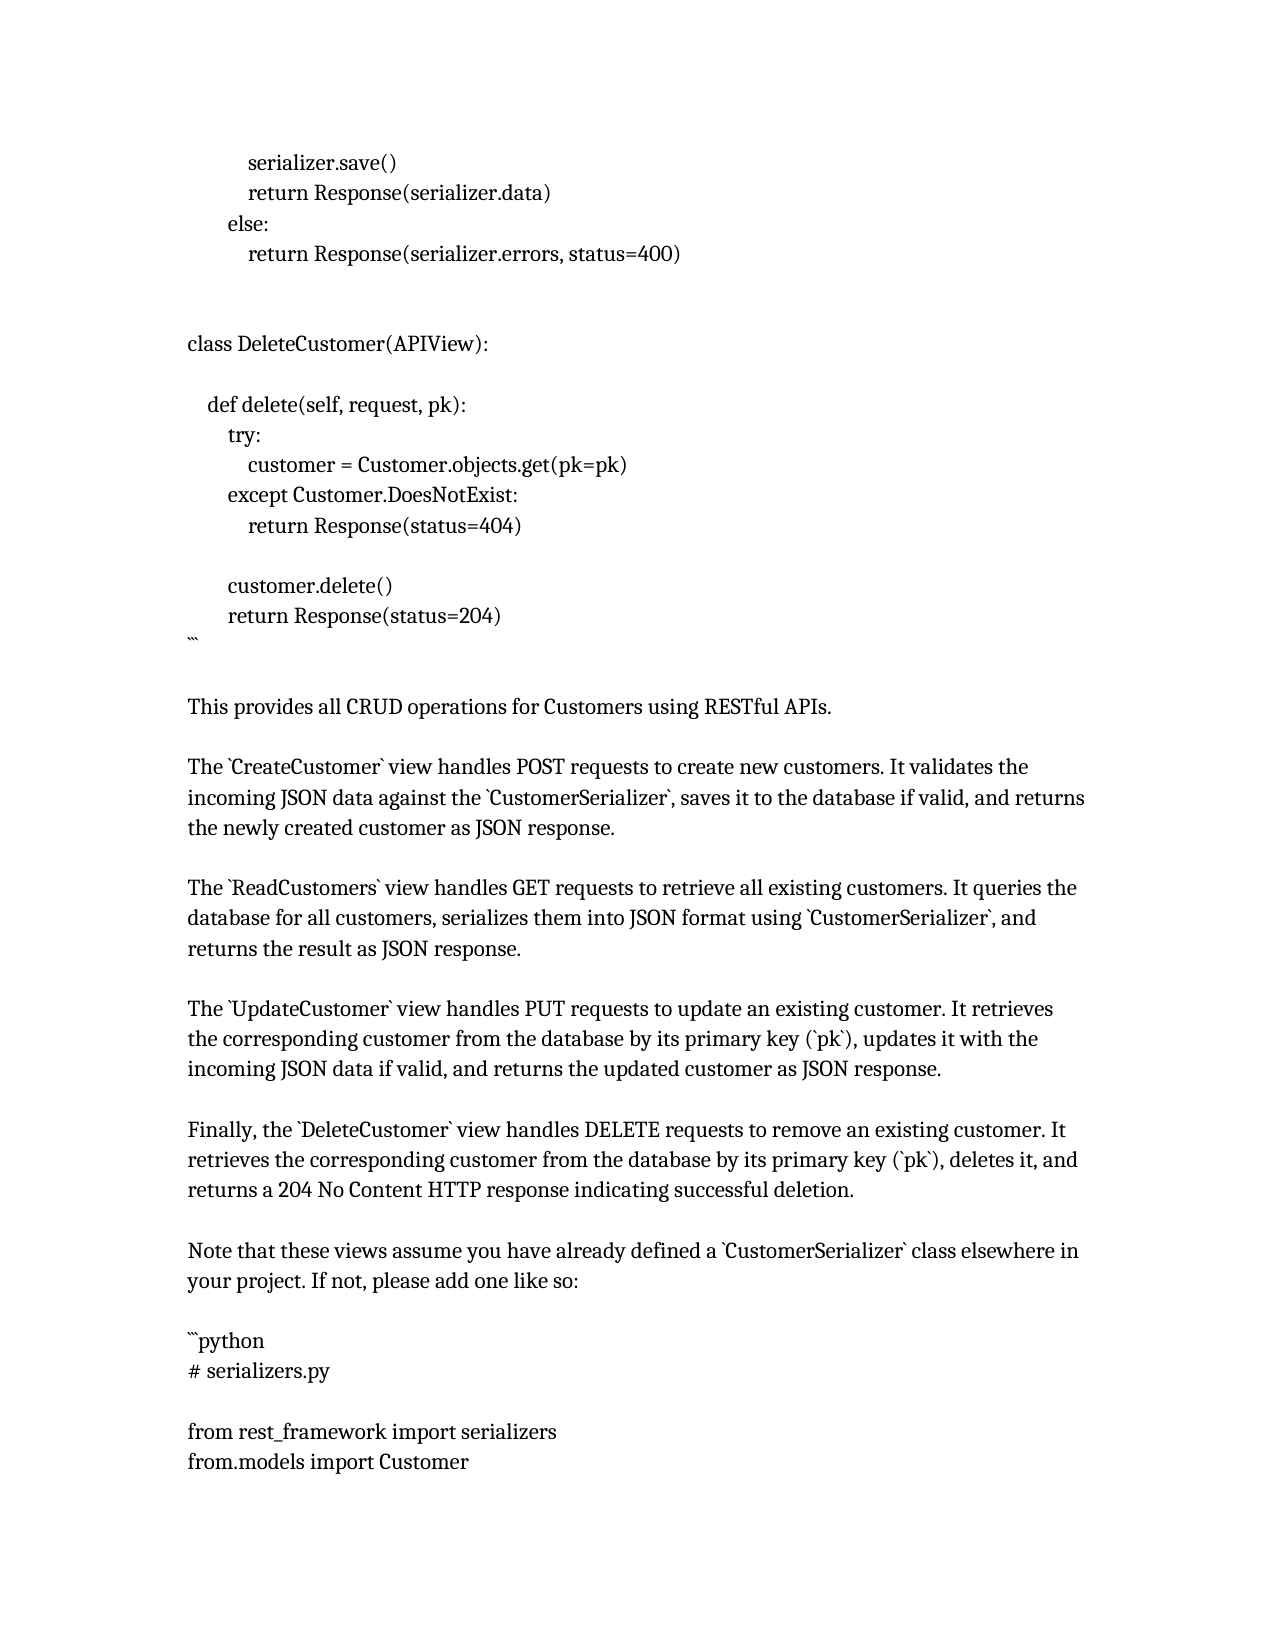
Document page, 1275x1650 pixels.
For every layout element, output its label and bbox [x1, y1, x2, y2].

text [187, 150, 1087, 1475]
